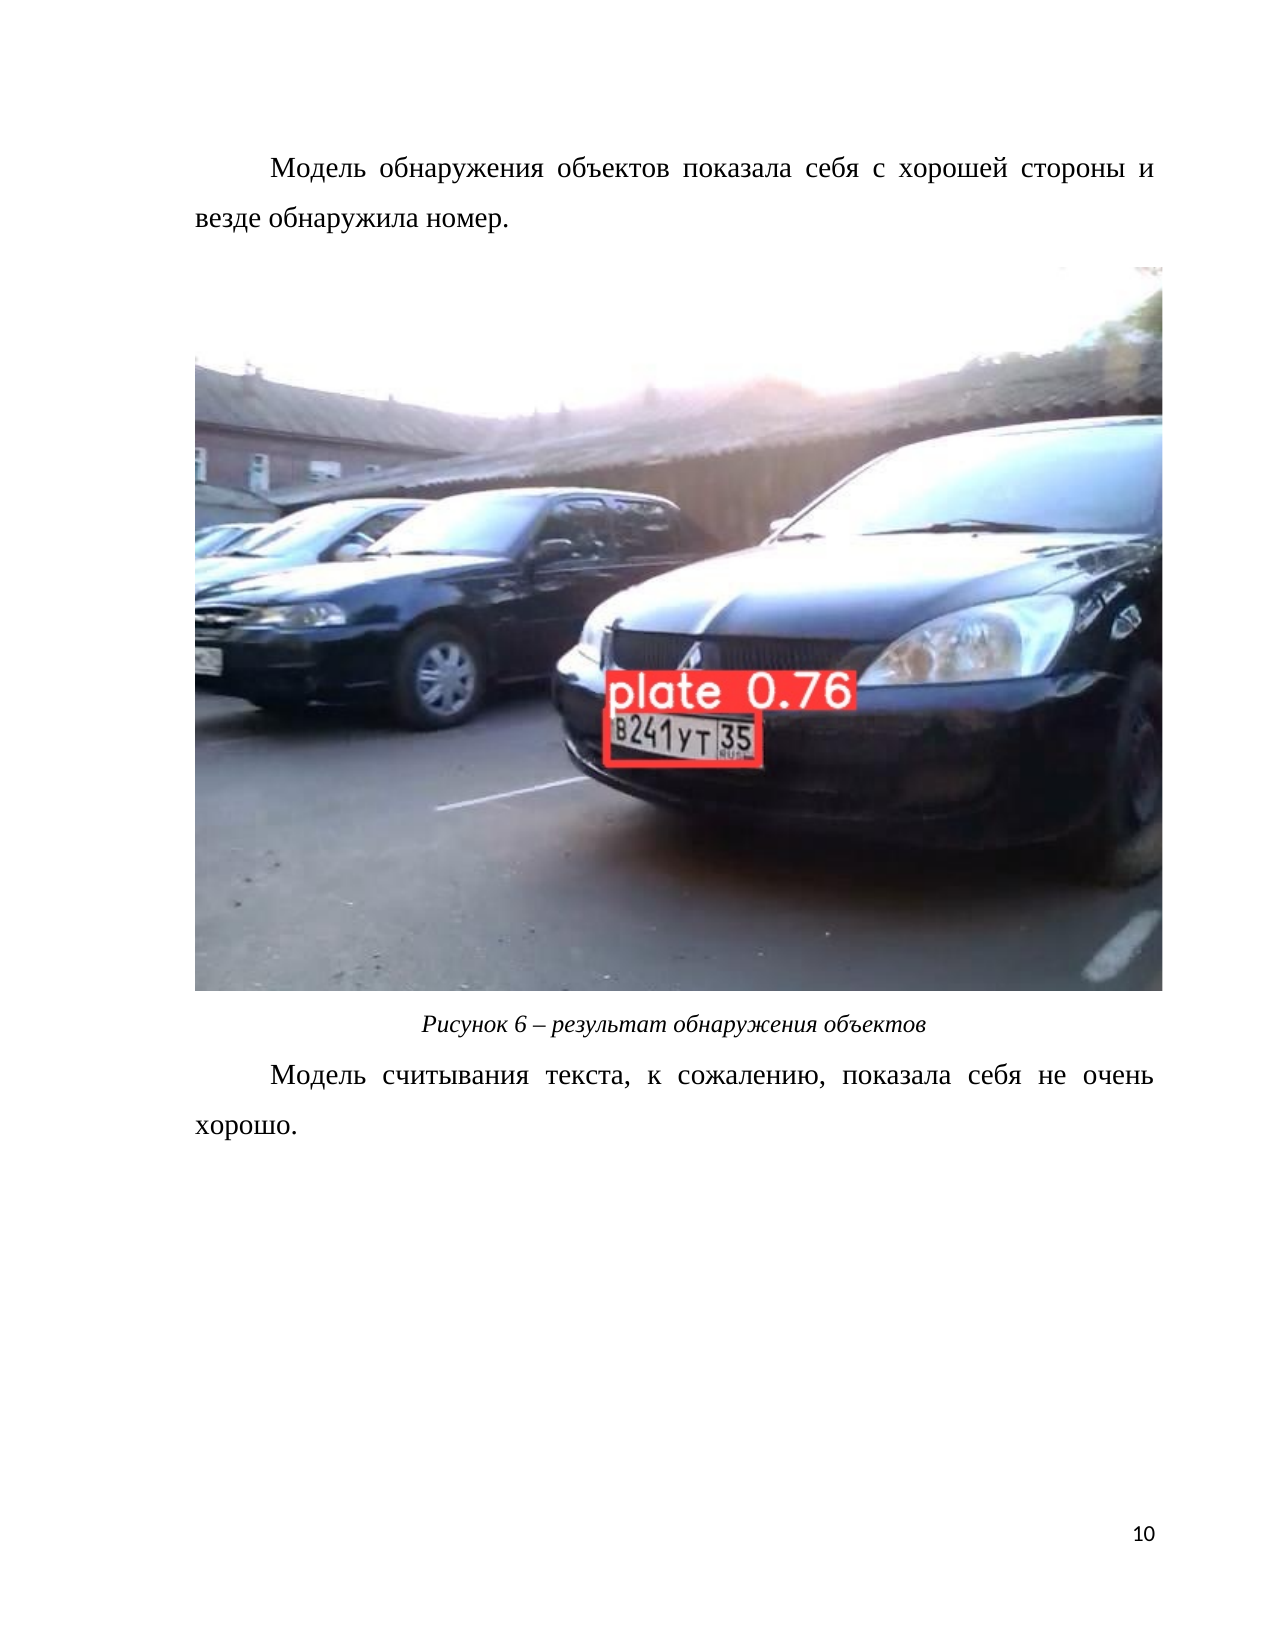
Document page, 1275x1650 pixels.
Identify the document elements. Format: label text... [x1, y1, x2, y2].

text Модель считывания текста, к сожалению, показала себя не очень хорошо. [195, 1057, 1155, 1141]
picture [195, 267, 1163, 991]
text Рисунок 6 – результат обнаружения объектов [195, 1009, 1155, 1038]
text Модель обнаружения объектов показала себя с хорошей стороны и везде обнаружила номер. [195, 150, 1155, 234]
